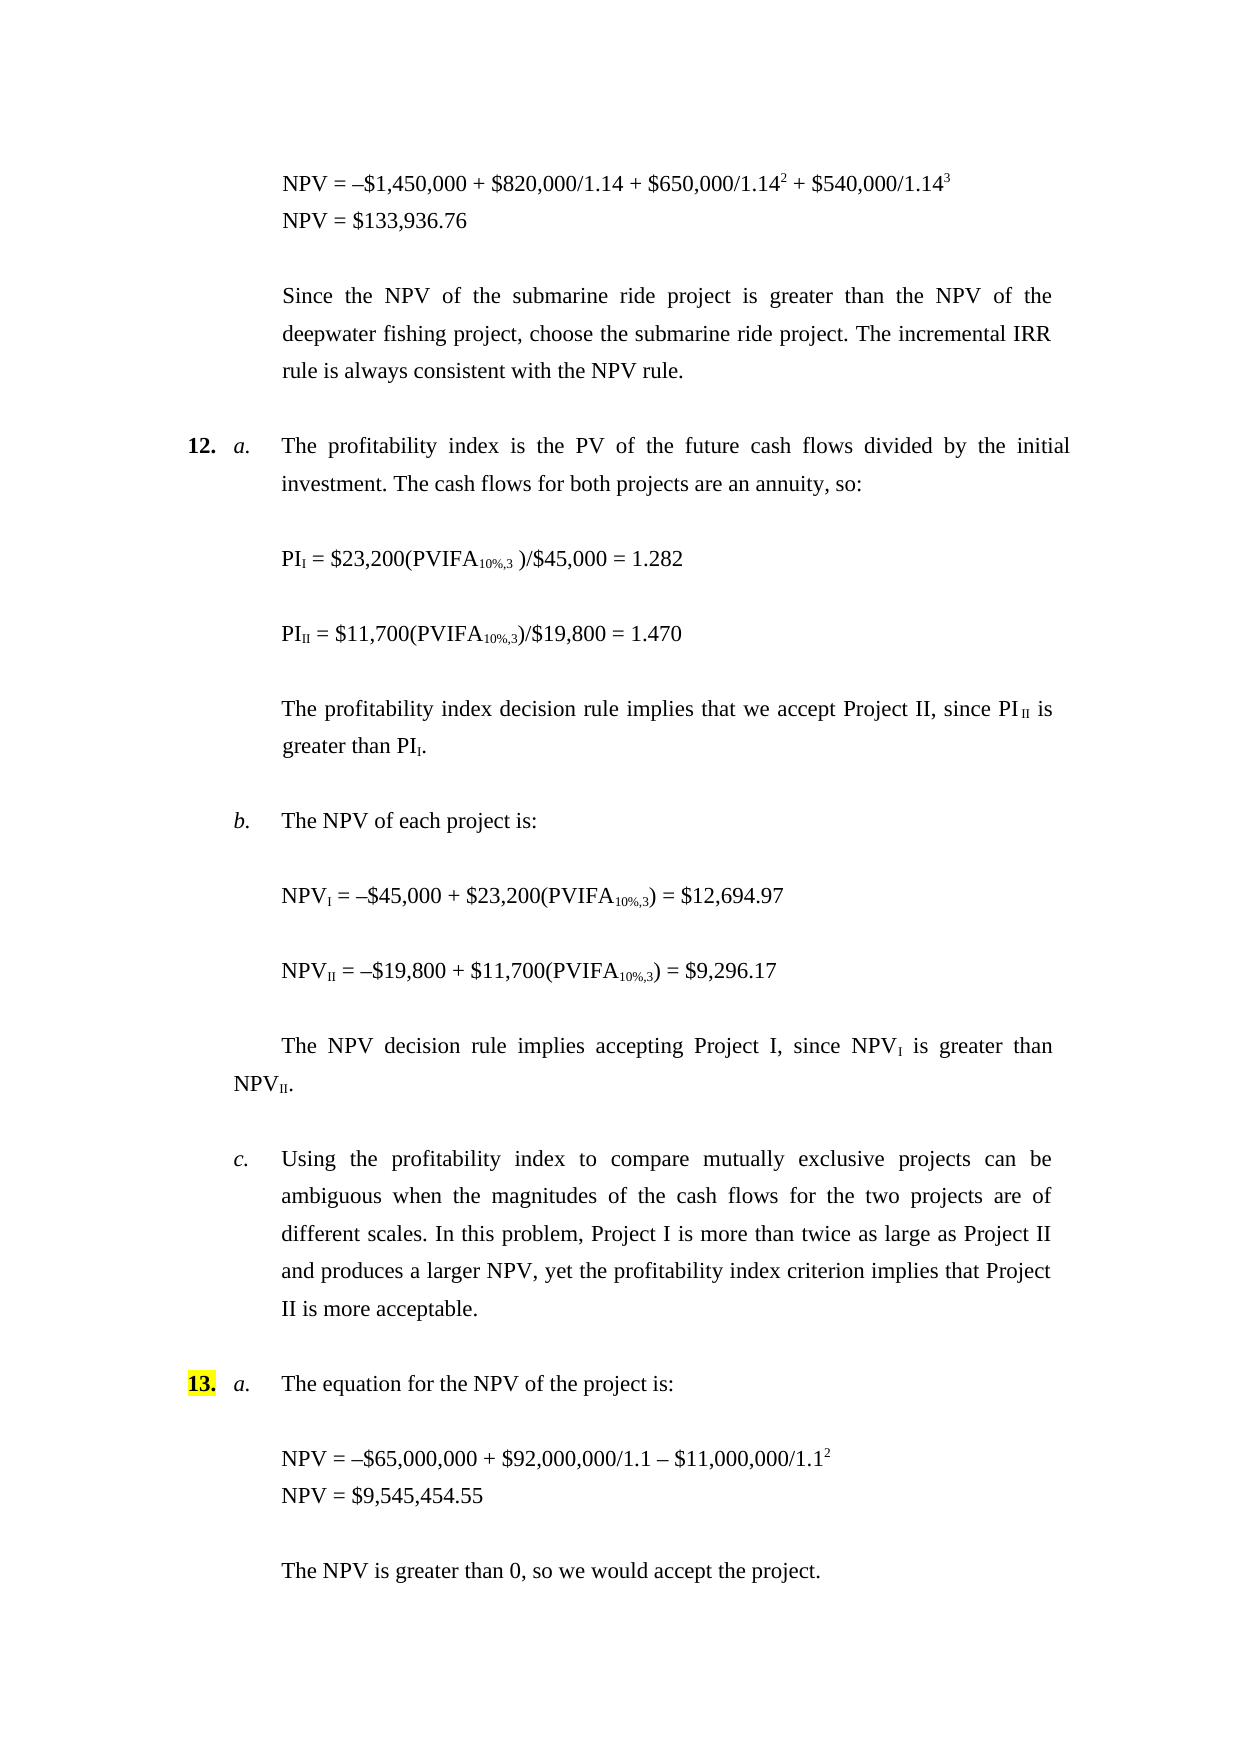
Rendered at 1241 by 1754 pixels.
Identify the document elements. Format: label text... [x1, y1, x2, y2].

text The NPV is greater than 0, so we would accept the project. [187, 1552, 1053, 1589]
text PII = $23,200(PVIFA10%,3 )/$45,000 = 1.282 [187, 539, 1071, 577]
text NPV = –$65,000,000 + $92,000,000/1.1 – $11,000,000/1.12 [187, 1439, 1053, 1477]
text NPVI = –$45,000 + $23,200(PVIFA10%,3) = $12,694.97 [187, 877, 1053, 914]
text The NPV decision rule implies accepting Project I, since NPVI is greater than NPVII. [187, 1027, 1053, 1102]
text b. The NPV of each project is: [187, 802, 1053, 839]
text NPV = $9,545,454.55 [187, 1477, 1053, 1514]
text NPV = $133,936.76 [0, 202, 1053, 239]
text 13. a. The equation for the NPV of the project is: [187, 1364, 1053, 1402]
text 12. a. The profitability index is the PV of the future cash flows divided by the initial investment. The cash flows for both projects are an annuity, so: [187, 427, 1071, 502]
text The profitability index decision rule implies that we accept Project II, since PIII is greater than PII. [187, 689, 1053, 764]
text NPVII = –$19,800 + $11,700(PVIFA10%,3) = $9,296.17 [187, 952, 1053, 989]
text c. Using the profitability index to compare mutually exclusive projects can be ambiguous when the magnitudes of the cash flows for the two projects are of different scales. In this problem, Project I is more than twice as large as Project II and produces a larger NPV, yet the profitability index criterion implies that Project II is more acceptable. [187, 1139, 1053, 1327]
text NPV = –$1,450,000 + $820,000/1.14 + $650,000/1.142 + $540,000/1.143 [0, 164, 1053, 202]
text PIII = $11,700(PVIFA10%,3)/$19,800 = 1.470 [187, 614, 1071, 652]
text Since the NPV of the submarine ride project is greater than the NPV of the deepwater fishing project, choose the submarine ride project. The incremental IRR rule is always consistent with the NPV rule. [187, 277, 1053, 389]
